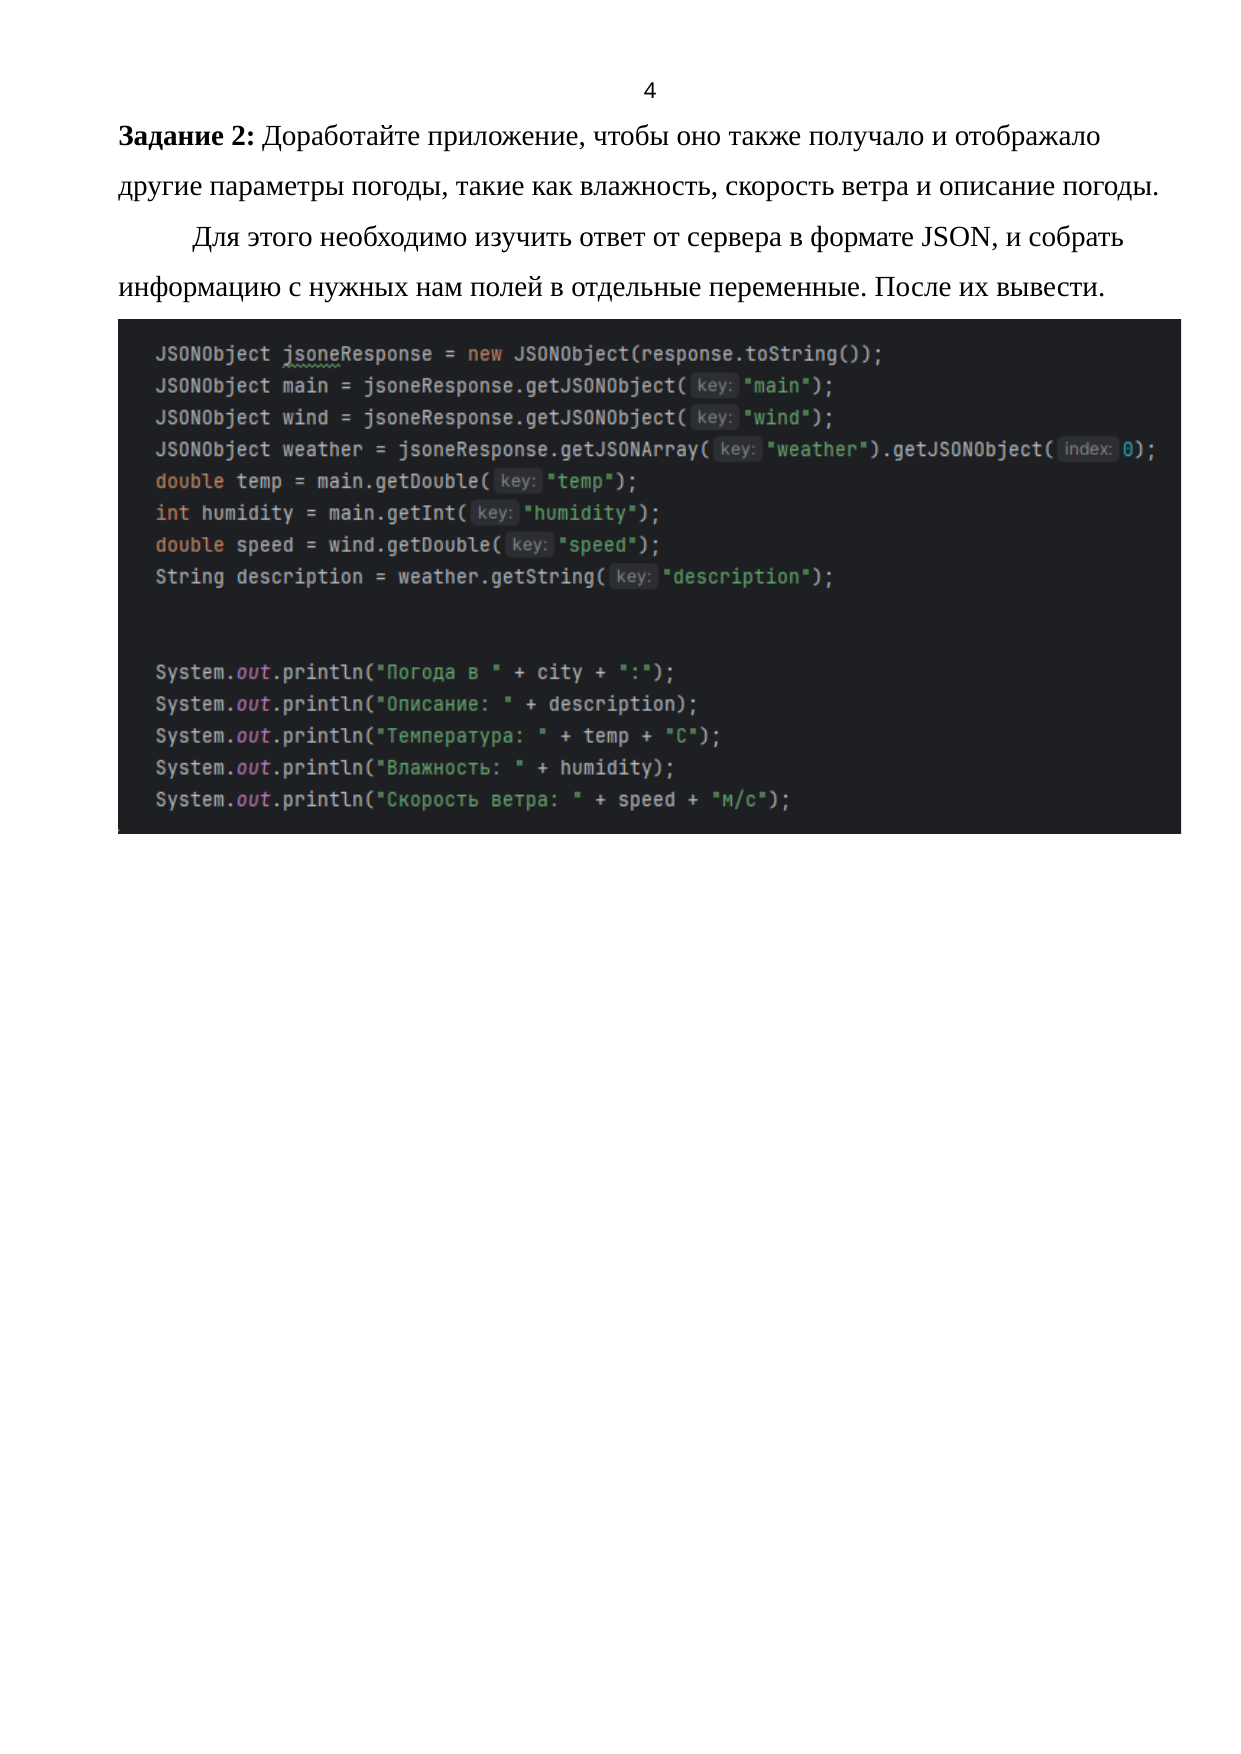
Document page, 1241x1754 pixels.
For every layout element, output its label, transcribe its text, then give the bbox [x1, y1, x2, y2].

picture [118, 319, 1182, 834]
text Для этого необходимо изучить ответ от сервера в формате JSON, и собрать информацию с нужных нам полей в отдельные переменные. После их вывести. [118, 219, 1181, 303]
text Задание 2: Доработайте приложение, чтобы оно также получало и отображало другие параметры погоды, такие как влажность, скорость ветра и описание погоды. [118, 118, 1181, 202]
